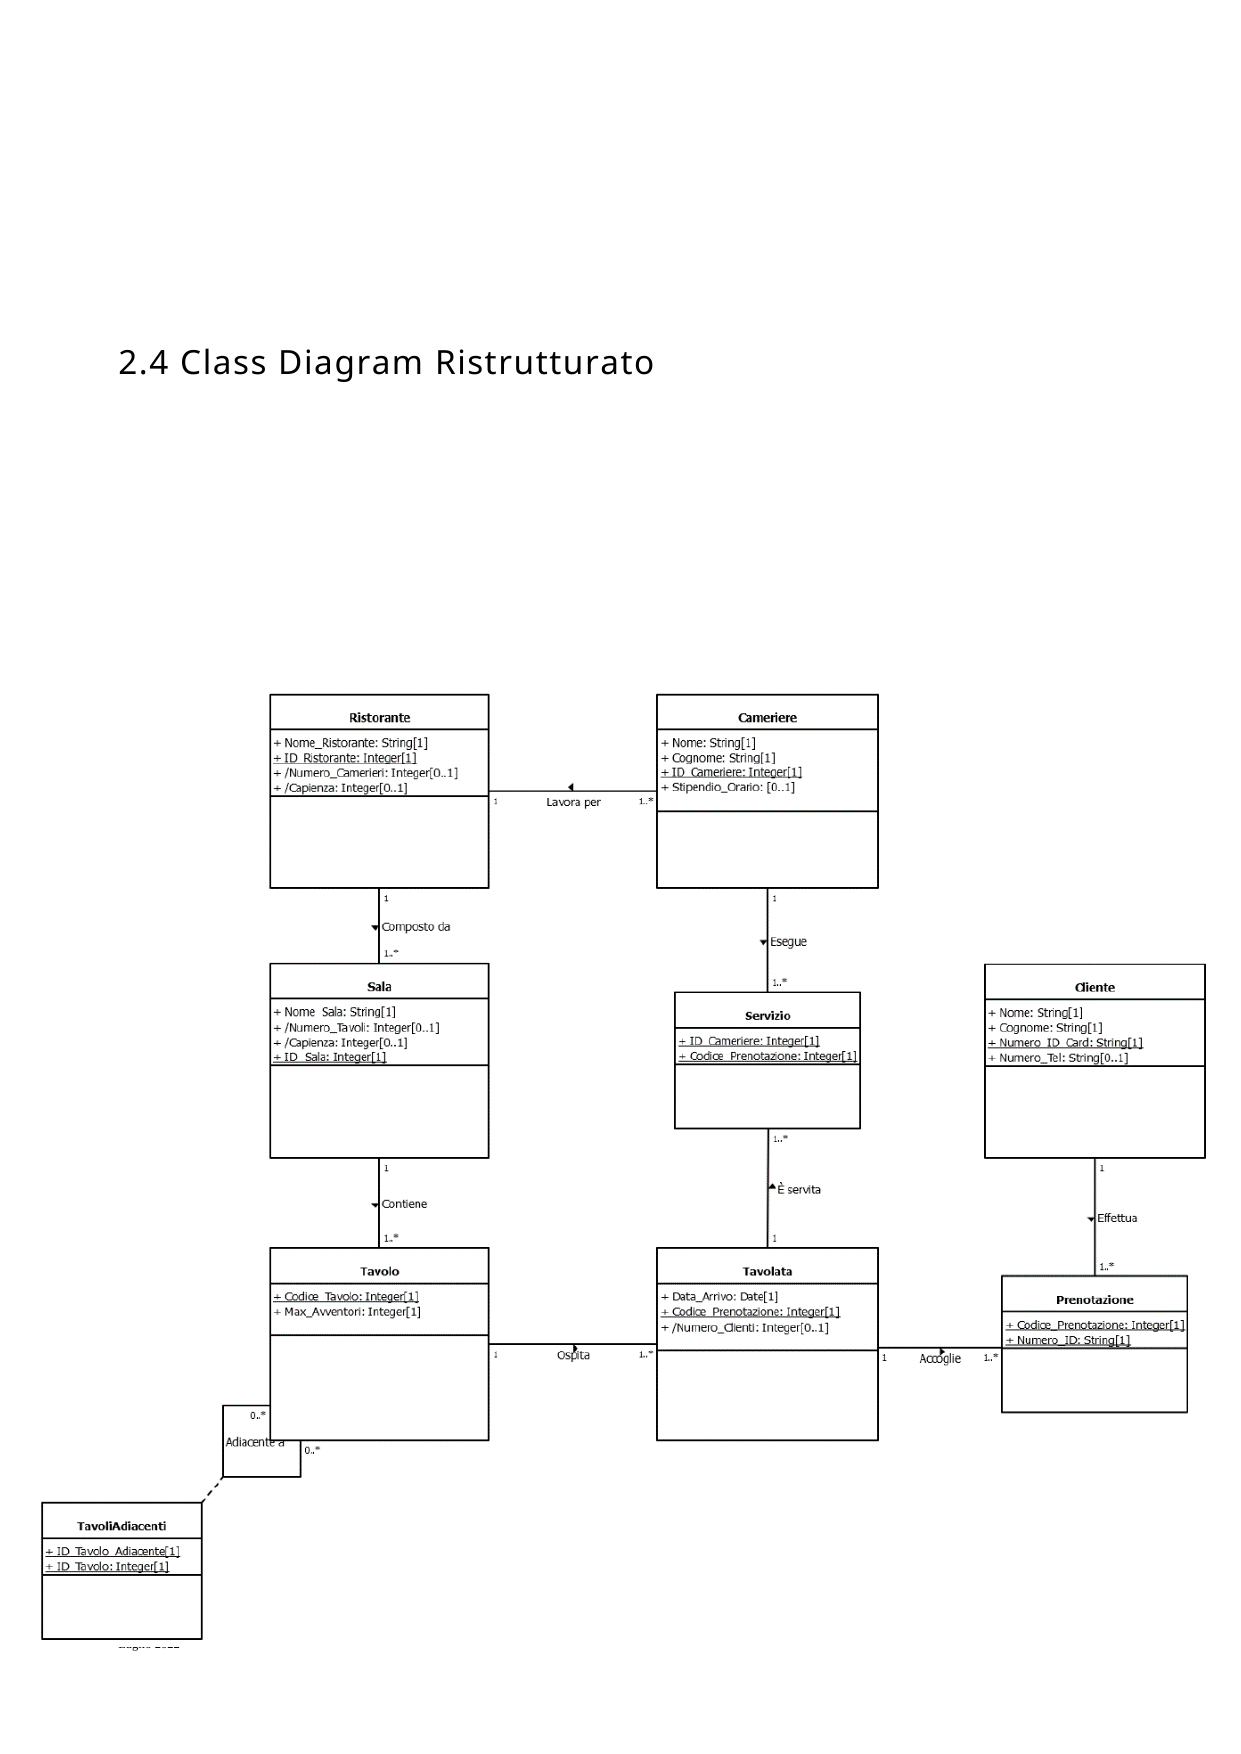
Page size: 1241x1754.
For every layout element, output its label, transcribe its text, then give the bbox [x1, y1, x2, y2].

subtitle 2.4 Class Diagram Ristrutturato [118, 338, 1122, 384]
picture [0, 537, 1213, 1647]
